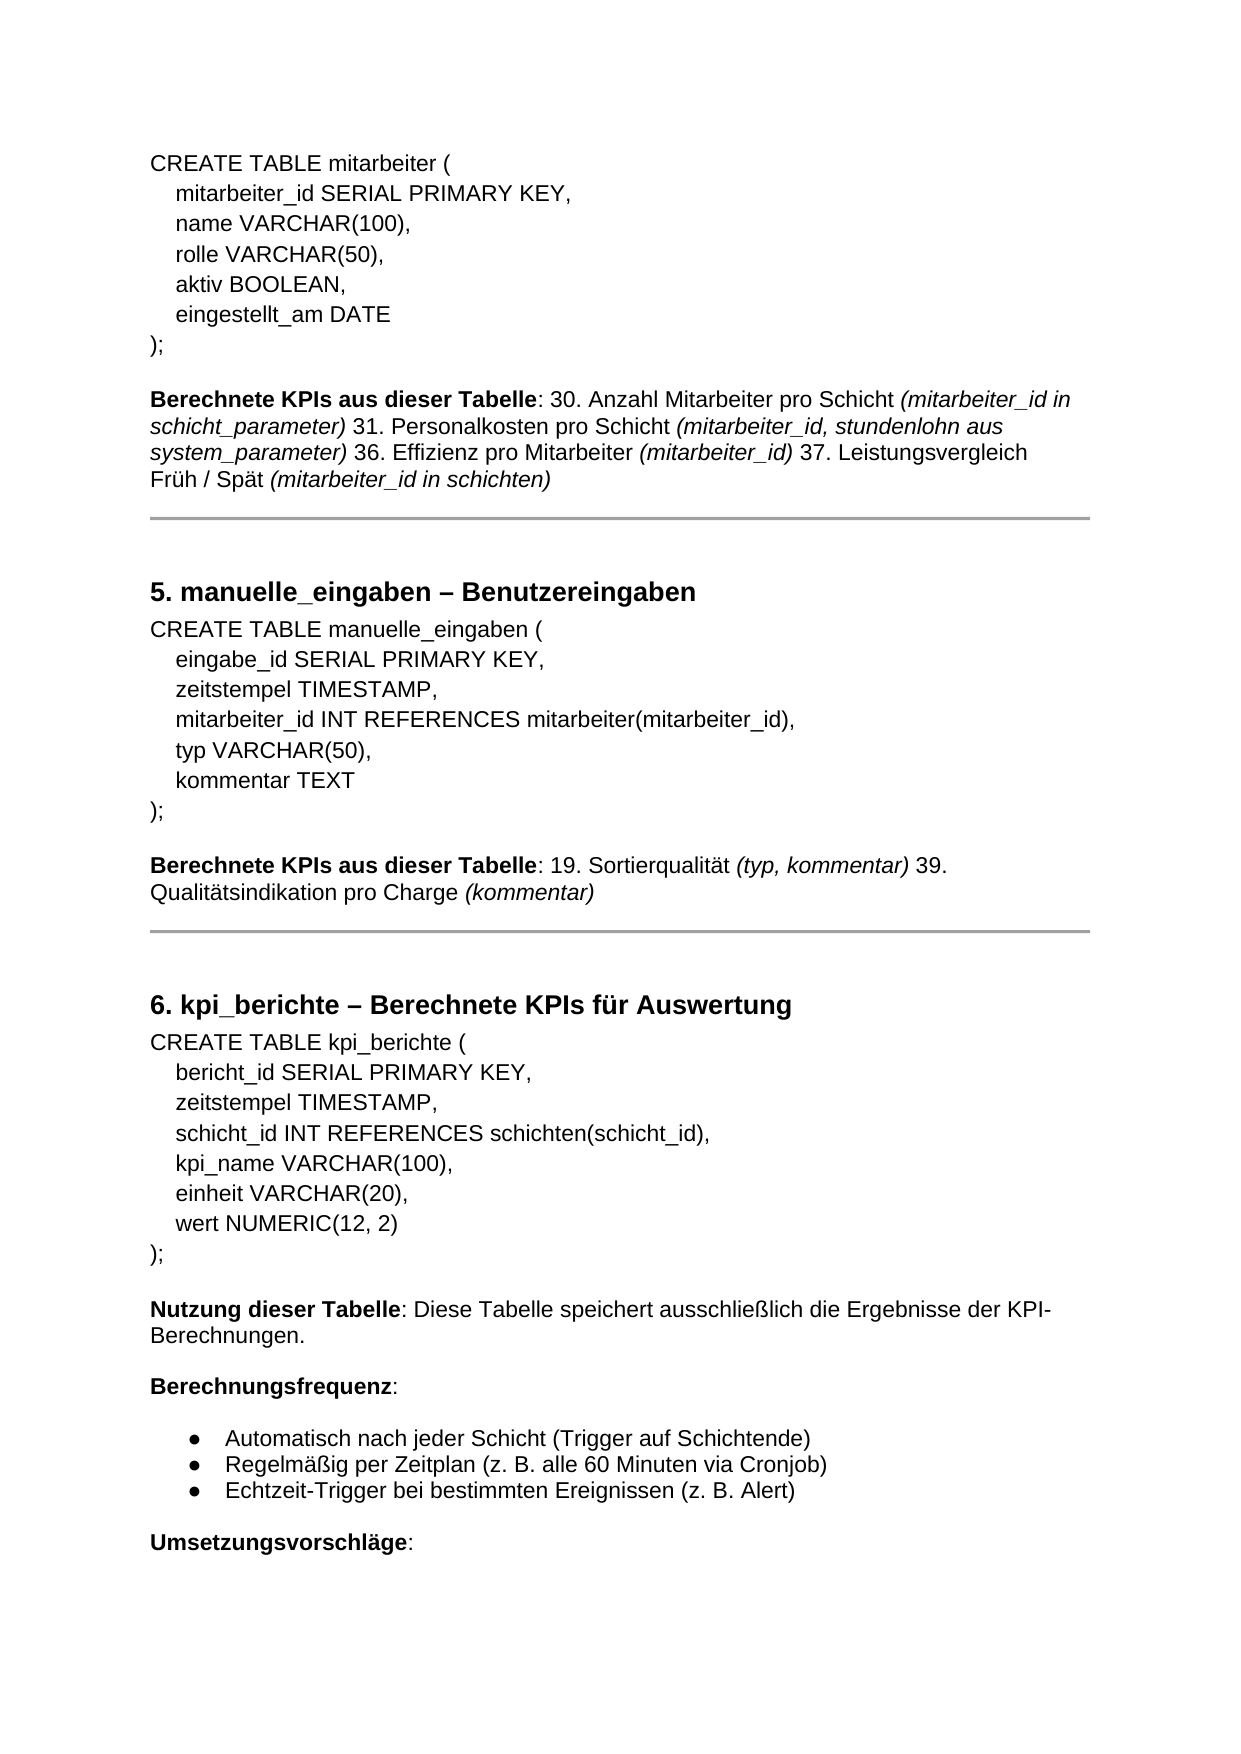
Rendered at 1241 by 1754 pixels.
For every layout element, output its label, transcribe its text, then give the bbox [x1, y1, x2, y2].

text mitarbeiter_id INT REFERENCES mitarbeiter(mitarbeiter_id), [150, 706, 1090, 733]
text Berechnete KPIs aus dieser Tabelle: 19. Sortierqualität (typ, kommentar) 39. Qualitätsindikation pro Charge (kommentar) [150, 852, 1090, 905]
subtitle 5. manuelle_eingaben – Benutzereingaben [150, 576, 1090, 607]
text eingabe_id SERIAL PRIMARY KEY, [150, 646, 1090, 672]
text Nutzung dieser Tabelle: Diese Tabelle speichert ausschließlich die Ergebnisse der KPI-Berechnungen. [150, 1296, 1090, 1348]
list Regelmäßig per Zeitplan (z. B. alle 60 Minuten via Cronjob) [187, 1451, 1090, 1477]
list Automatisch nach jeder Schicht (Trigger auf Schichtende) [187, 1425, 1090, 1451]
text ); [150, 1240, 1090, 1267]
text wert NUMERIC(12, 2) [150, 1210, 1090, 1237]
text eingestellt_am DATE [150, 301, 1090, 327]
text einheit VARCHAR(20), [150, 1180, 1090, 1206]
text ); [150, 797, 1090, 823]
text CREATE TABLE mitarbeiter ( [150, 150, 1090, 176]
list Echtzeit-Trigger bei bestimmten Ereignissen (z. B. Alert) [187, 1477, 1090, 1504]
subtitle 6. kpi_berichte – Berechnete KPIs für Auswertung [150, 989, 1090, 1021]
text typ VARCHAR(50), [150, 737, 1090, 763]
text kommentar TEXT [150, 767, 1090, 793]
text name VARCHAR(100), [150, 210, 1090, 237]
text mitarbeiter_id SERIAL PRIMARY KEY, [150, 180, 1090, 207]
text aktiv BOOLEAN, [150, 271, 1090, 297]
text CREATE TABLE kpi_berichte ( [150, 1029, 1090, 1055]
text zeitstempel TIMESTAMP, [150, 676, 1090, 703]
text zeitstempel TIMESTAMP, [150, 1089, 1090, 1116]
text rolle VARCHAR(50), [150, 241, 1090, 267]
text bericht_id SERIAL PRIMARY KEY, [150, 1059, 1090, 1086]
text ); [150, 331, 1090, 358]
text CREATE TABLE manuelle_eingaben ( [150, 616, 1090, 642]
text kpi_name VARCHAR(100), [150, 1150, 1090, 1176]
text Berechnete KPIs aus dieser Tabelle: 30. Anzahl Mitarbeiter pro Schicht (mitarbeiter_id in schicht_parameter) 31. Personalkosten pro Schicht (mitarbeiter_id, stundenlohn aus system_parameter) 36. Effizienz pro Mitarbeiter (mitarbeiter_id) 37. Leistungsvergleich Früh / Spät (mitarbeiter_id in schichten) [150, 386, 1090, 492]
text Umsetzungsvorschläge: [150, 1529, 1090, 1555]
text Berechnungsfrequenz: [150, 1373, 1090, 1400]
text schicht_id INT REFERENCES schichten(schicht_id), [150, 1119, 1090, 1146]
